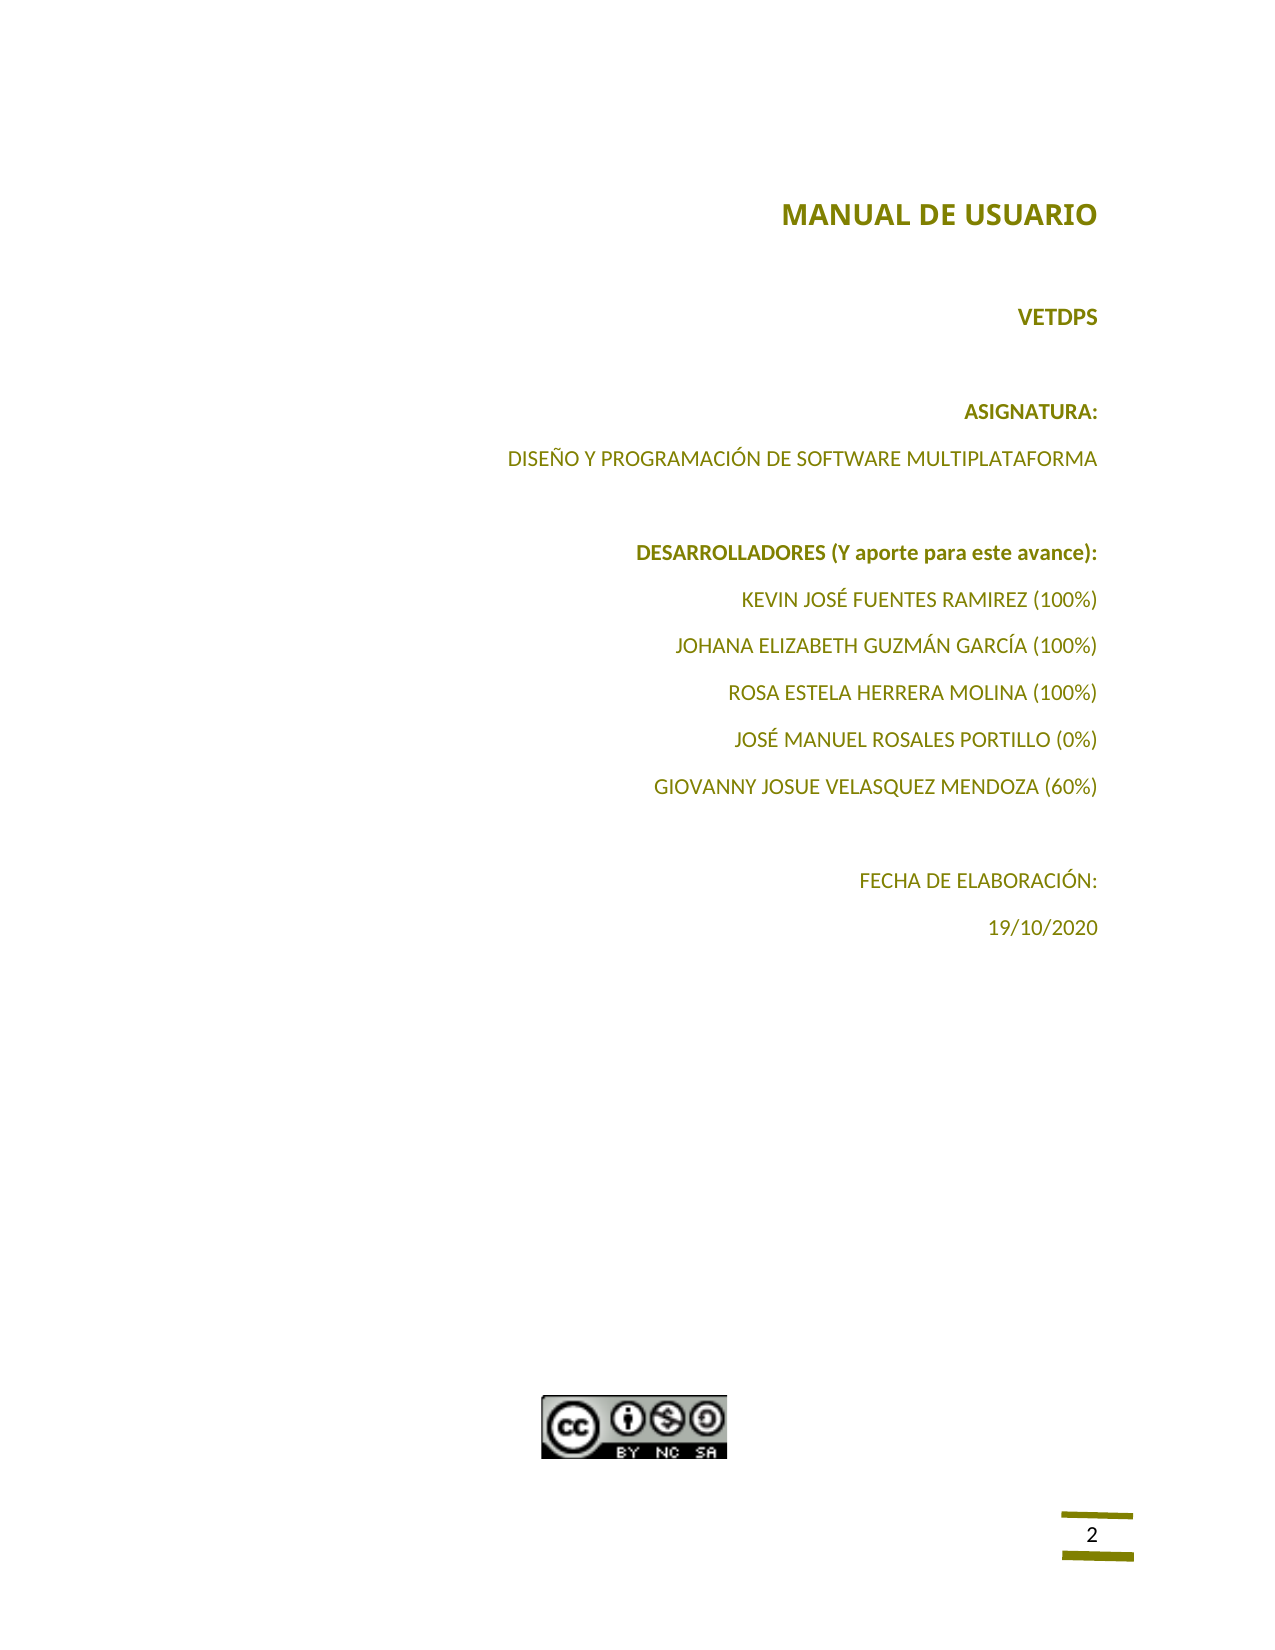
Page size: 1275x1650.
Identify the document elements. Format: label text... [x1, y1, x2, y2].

text MANUAL DE USUARIO [177, 194, 1098, 234]
text ROSA ESTELA HERRERA MOLINA (100%) [177, 678, 1098, 707]
picture [541, 1395, 728, 1459]
text KEVIN JOSÉ FUENTES RAMIREZ (100%) [177, 585, 1098, 613]
text GIOVANNY JOSUE VELASQUEZ MENDOZA (60%) [177, 772, 1098, 800]
text FECHA DE ELABORACIÓN: [177, 866, 1098, 894]
text JOSÉ MANUEL ROSALES PORTILLO (0%) [177, 725, 1098, 753]
text DESARROLLADORES (Y aporte para este avance): [177, 538, 1098, 566]
text ASIGNATURA: [177, 397, 1098, 425]
text JOHANA ELIZABETH GUZMÁN GARCÍA (100%) [177, 632, 1098, 660]
text VETDPS [177, 301, 1098, 331]
text DISEÑO Y PROGRAMACIÓN DE SOFTWARE MULTIPLATAFORMA [177, 444, 1098, 472]
text 19/10/2020 [177, 913, 1098, 941]
